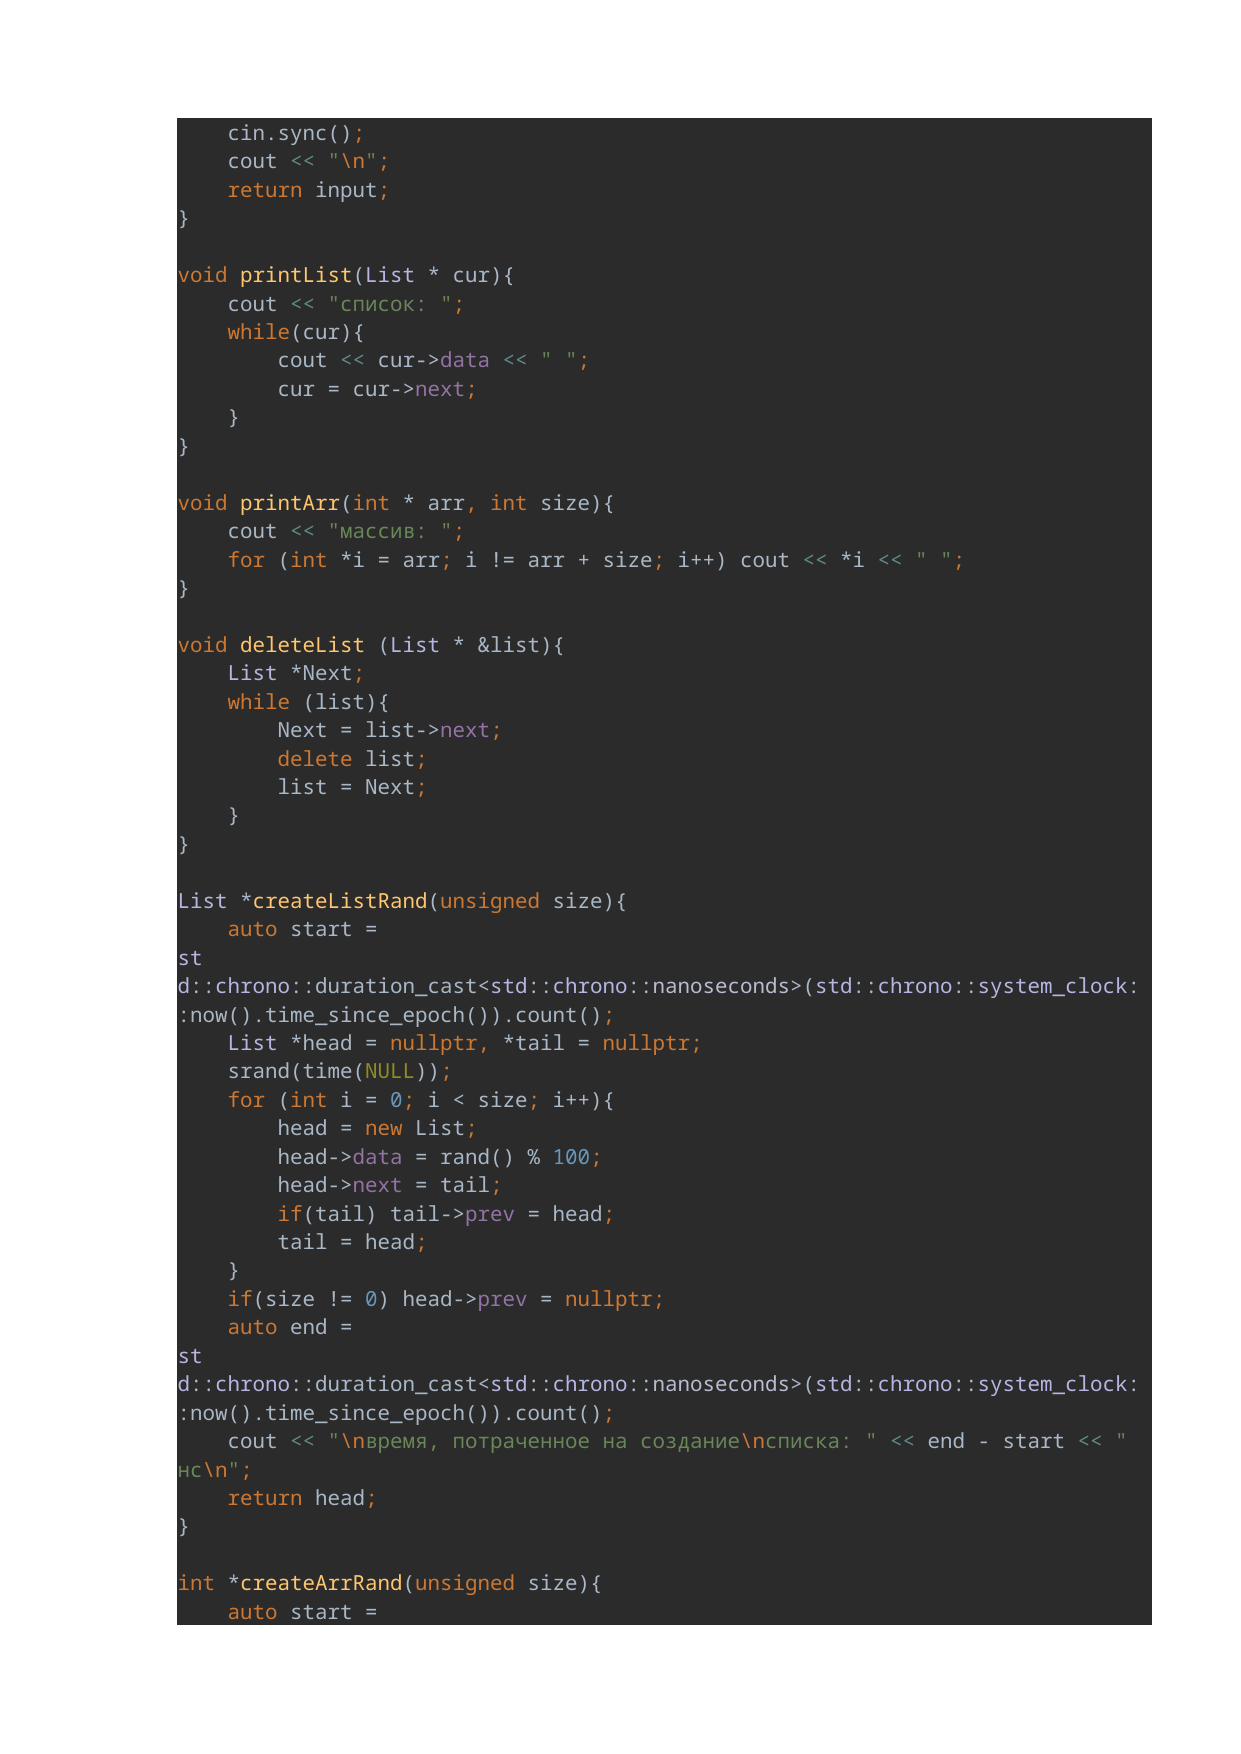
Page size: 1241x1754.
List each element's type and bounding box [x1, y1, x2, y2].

text [177, 118, 1152, 1625]
